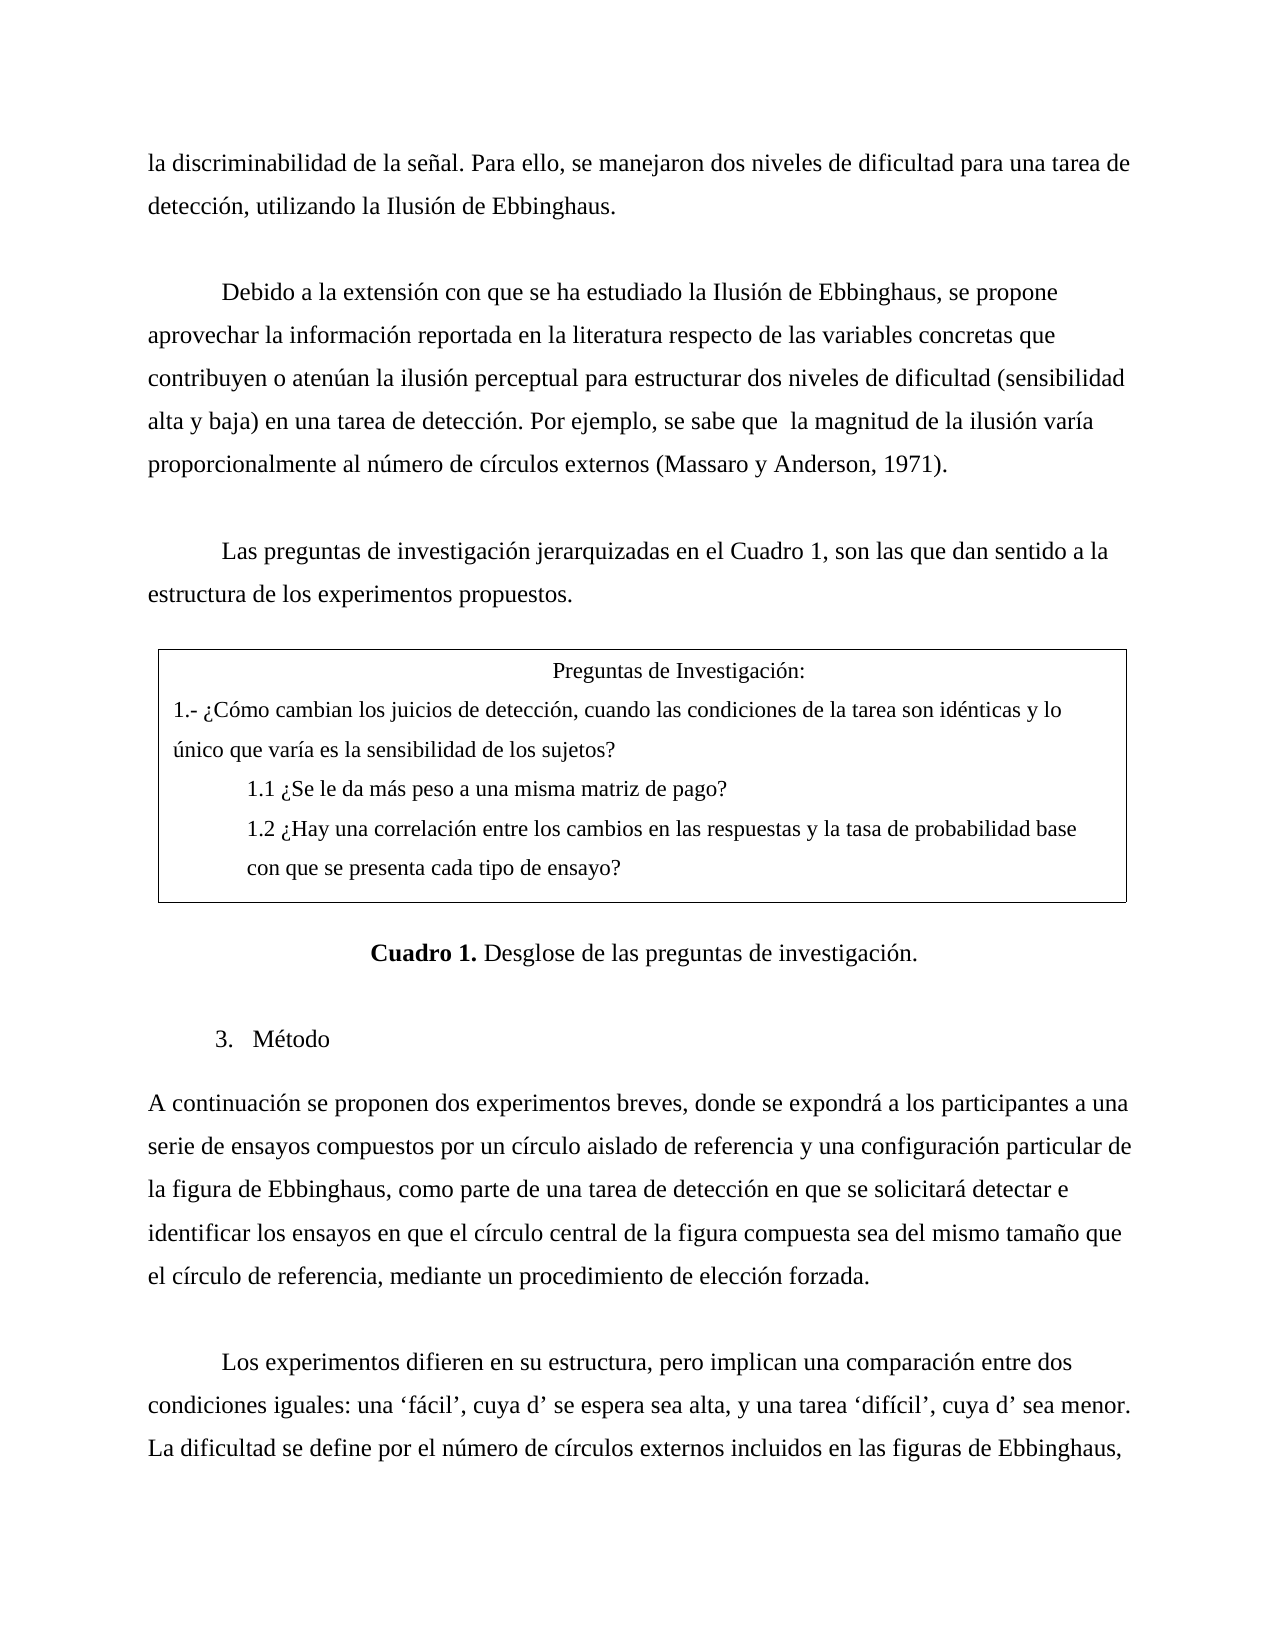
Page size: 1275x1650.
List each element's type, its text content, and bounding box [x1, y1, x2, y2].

text Cuadro 1. Desglose de las preguntas de investigación. [148, 622, 1141, 967]
text Debido a la extensión con que se ha estudiado la Ilusión de Ebbinghaus, se propone aprovechar la información reportada en la literatura respecto de las variables concretas que contribuyen o atenúan la ilusión perceptual para estructurar dos niveles de dificultad (sensibilidad alta y baja) en una tarea de detección. Por ejemplo, se sabe que la magnitud de la ilusión varía proporcionalmente al número de círculos externos (Massaro y Anderson, 1971). [148, 277, 1141, 478]
list Método [215, 1024, 1098, 1053]
text Las preguntas de investigación jerarquizadas en el Cuadro 1, son las que dan sentido a la estructura de los experimentos propuestos. [148, 536, 1141, 608]
text A continuación se proponen dos experimentos breves, donde se expondrá a los participantes a una serie de ensayos compuestos por un círculo aislado de referencia y una configuración particular de la figura de Ebbinghaus, como parte de una tarea de detección en que se solicitará detectar e identificar los ensayos en que el círculo central de la figura compuesta sea del mismo tamaño que el círculo de referencia, mediante un procedimiento de elección forzada. [148, 1088, 1141, 1289]
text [148, 148, 1141, 219]
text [148, 1347, 1141, 1462]
